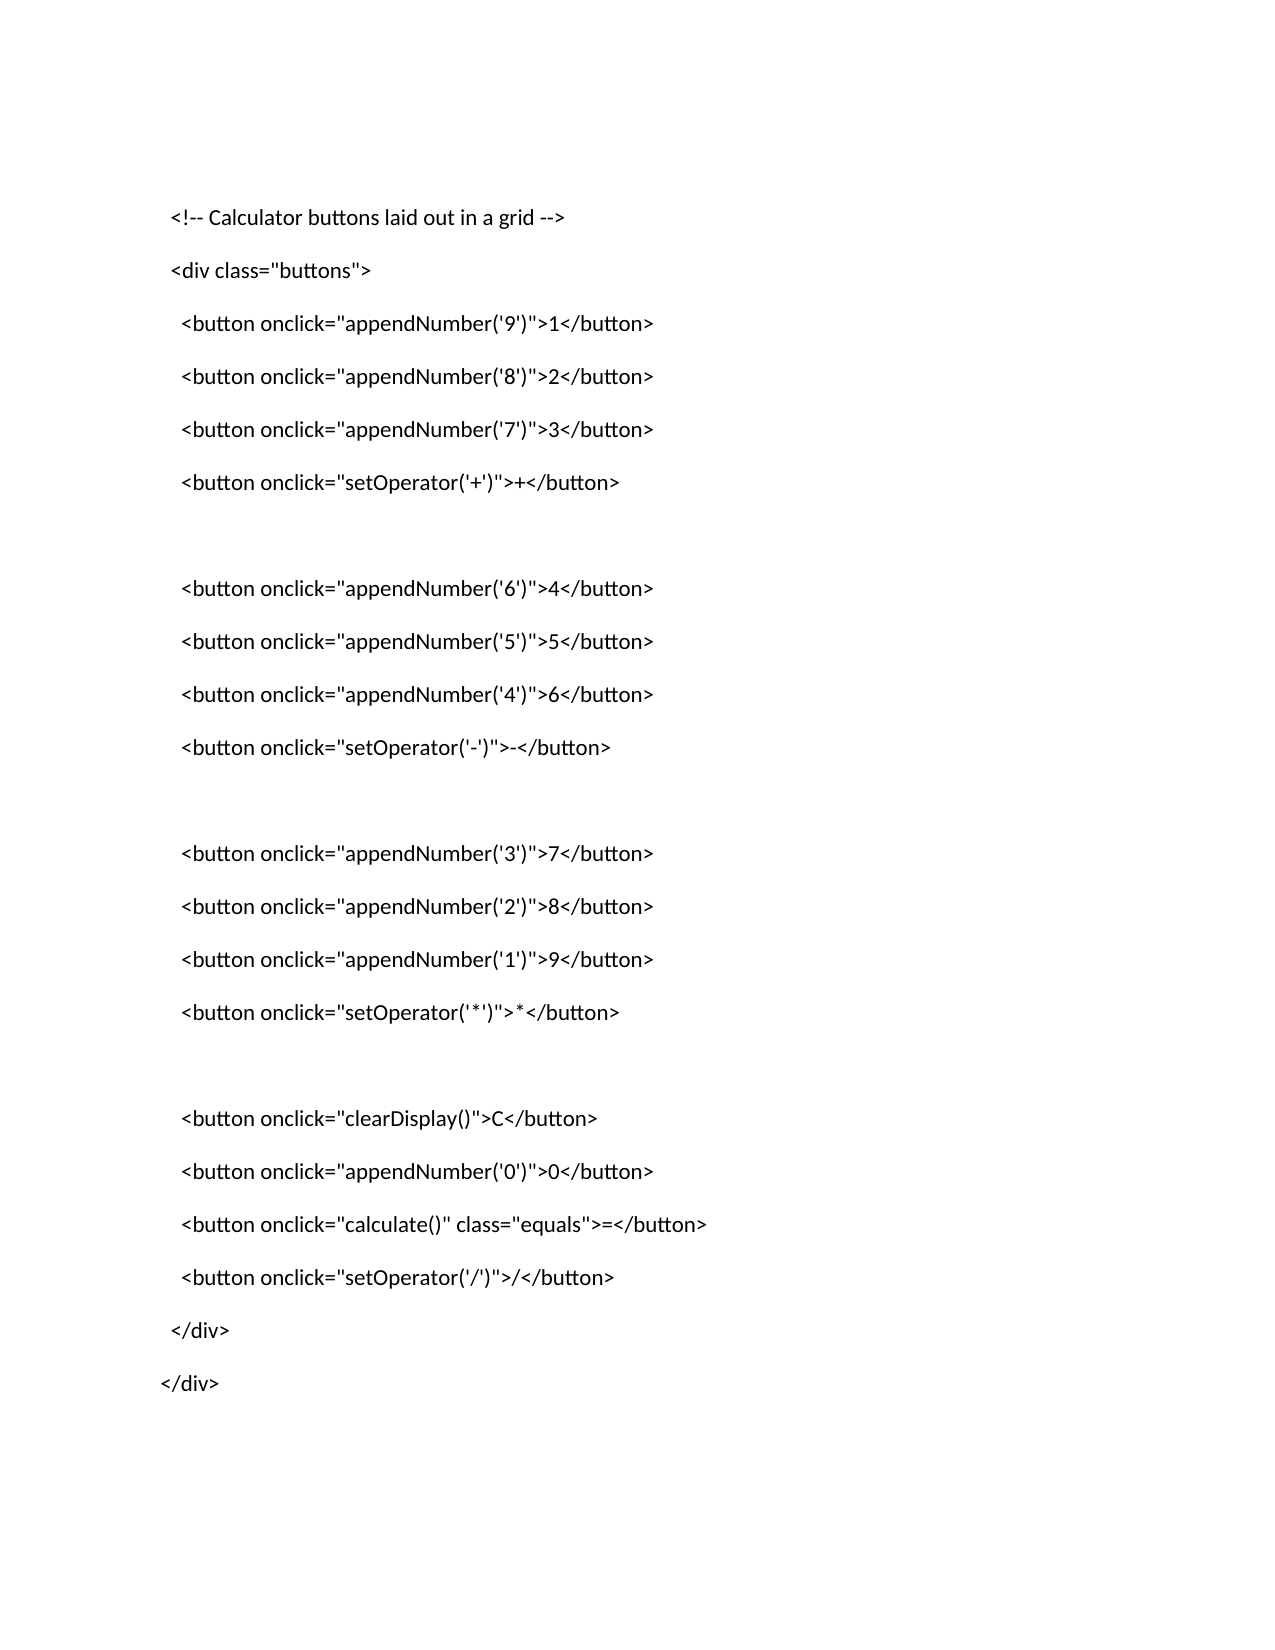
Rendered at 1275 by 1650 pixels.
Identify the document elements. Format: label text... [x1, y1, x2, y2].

text <button onclick="appendNumber('0')">0</button> [150, 1157, 1125, 1185]
text <button onclick="appendNumber('3')">7</button> [150, 839, 1125, 867]
text <div class="buttons"> [150, 256, 1125, 284]
text <button onclick="appendNumber('1')">9</button> [150, 945, 1125, 973]
text <button onclick="clearDisplay()">C</button> [150, 1104, 1125, 1132]
text <button onclick="appendNumber('5')">5</button> [150, 627, 1125, 655]
text <!-- Calculator buttons laid out in a grid --> [150, 203, 1125, 231]
text <button onclick="setOperator('+')">+</button> [150, 468, 1125, 496]
text <button onclick="appendNumber('9')">1</button> [150, 309, 1125, 337]
text <button onclick="appendNumber('7')">3</button> [150, 415, 1125, 443]
text <button onclick="setOperator('*')">*</button> [150, 998, 1125, 1026]
text <button onclick="appendNumber('2')">8</button> [150, 892, 1125, 920]
text </div> [150, 1316, 1125, 1344]
text </div> [150, 1369, 1125, 1397]
text <button onclick="appendNumber('6')">4</button> [150, 574, 1125, 602]
text <button onclick="appendNumber('8')">2</button> [150, 362, 1125, 390]
text <button onclick="calculate()" class="equals">=</button> [150, 1210, 1125, 1238]
text <button onclick="appendNumber('4')">6</button> [150, 680, 1125, 708]
text <button onclick="setOperator('/')">/</button> [150, 1263, 1125, 1291]
text <button onclick="setOperator('-')">-</button> [150, 733, 1125, 761]
